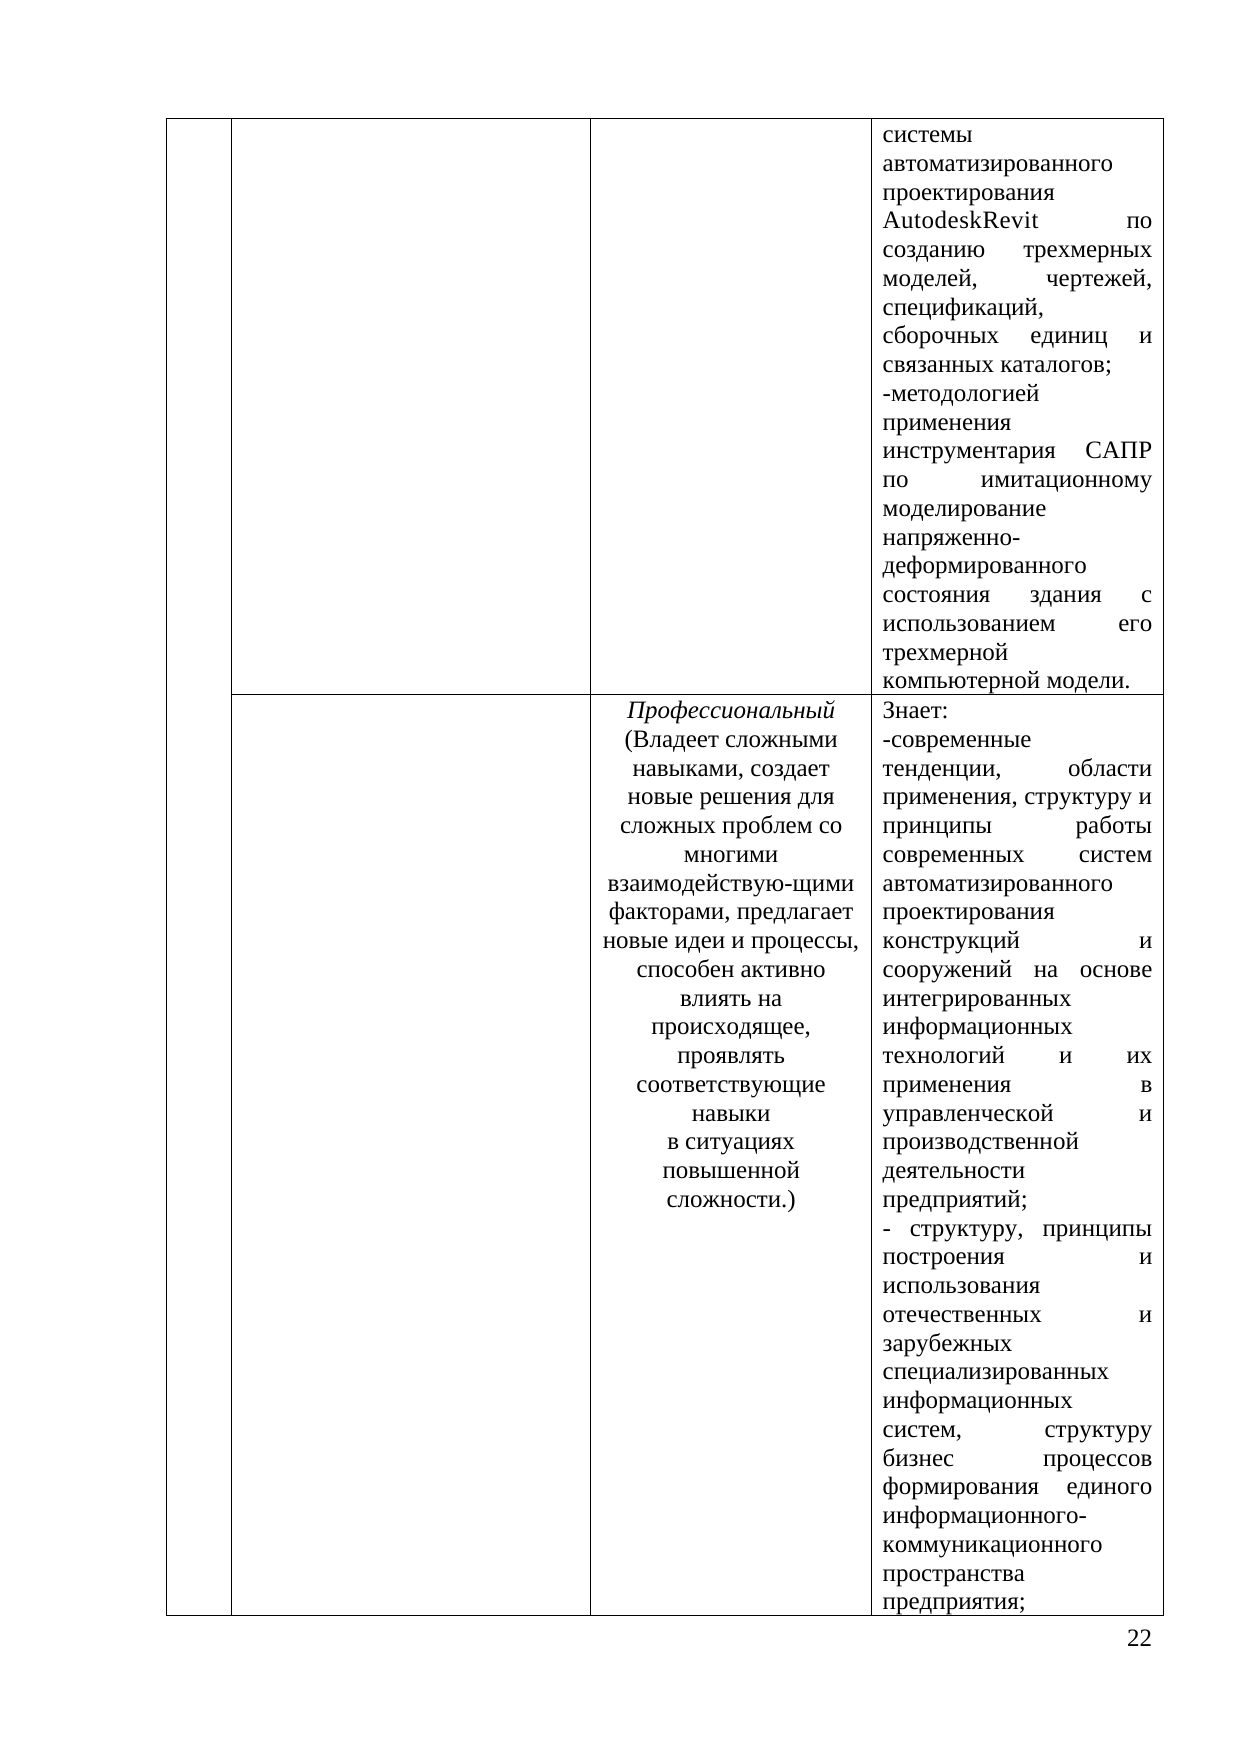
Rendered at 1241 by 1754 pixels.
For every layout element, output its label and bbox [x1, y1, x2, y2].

table_cell [232, 119, 590, 694]
table_cell [591, 119, 871, 694]
table_cell [591, 695, 871, 1615]
table_cell [872, 119, 1163, 694]
table_cell [872, 695, 1163, 1615]
table_cell [232, 695, 590, 1615]
